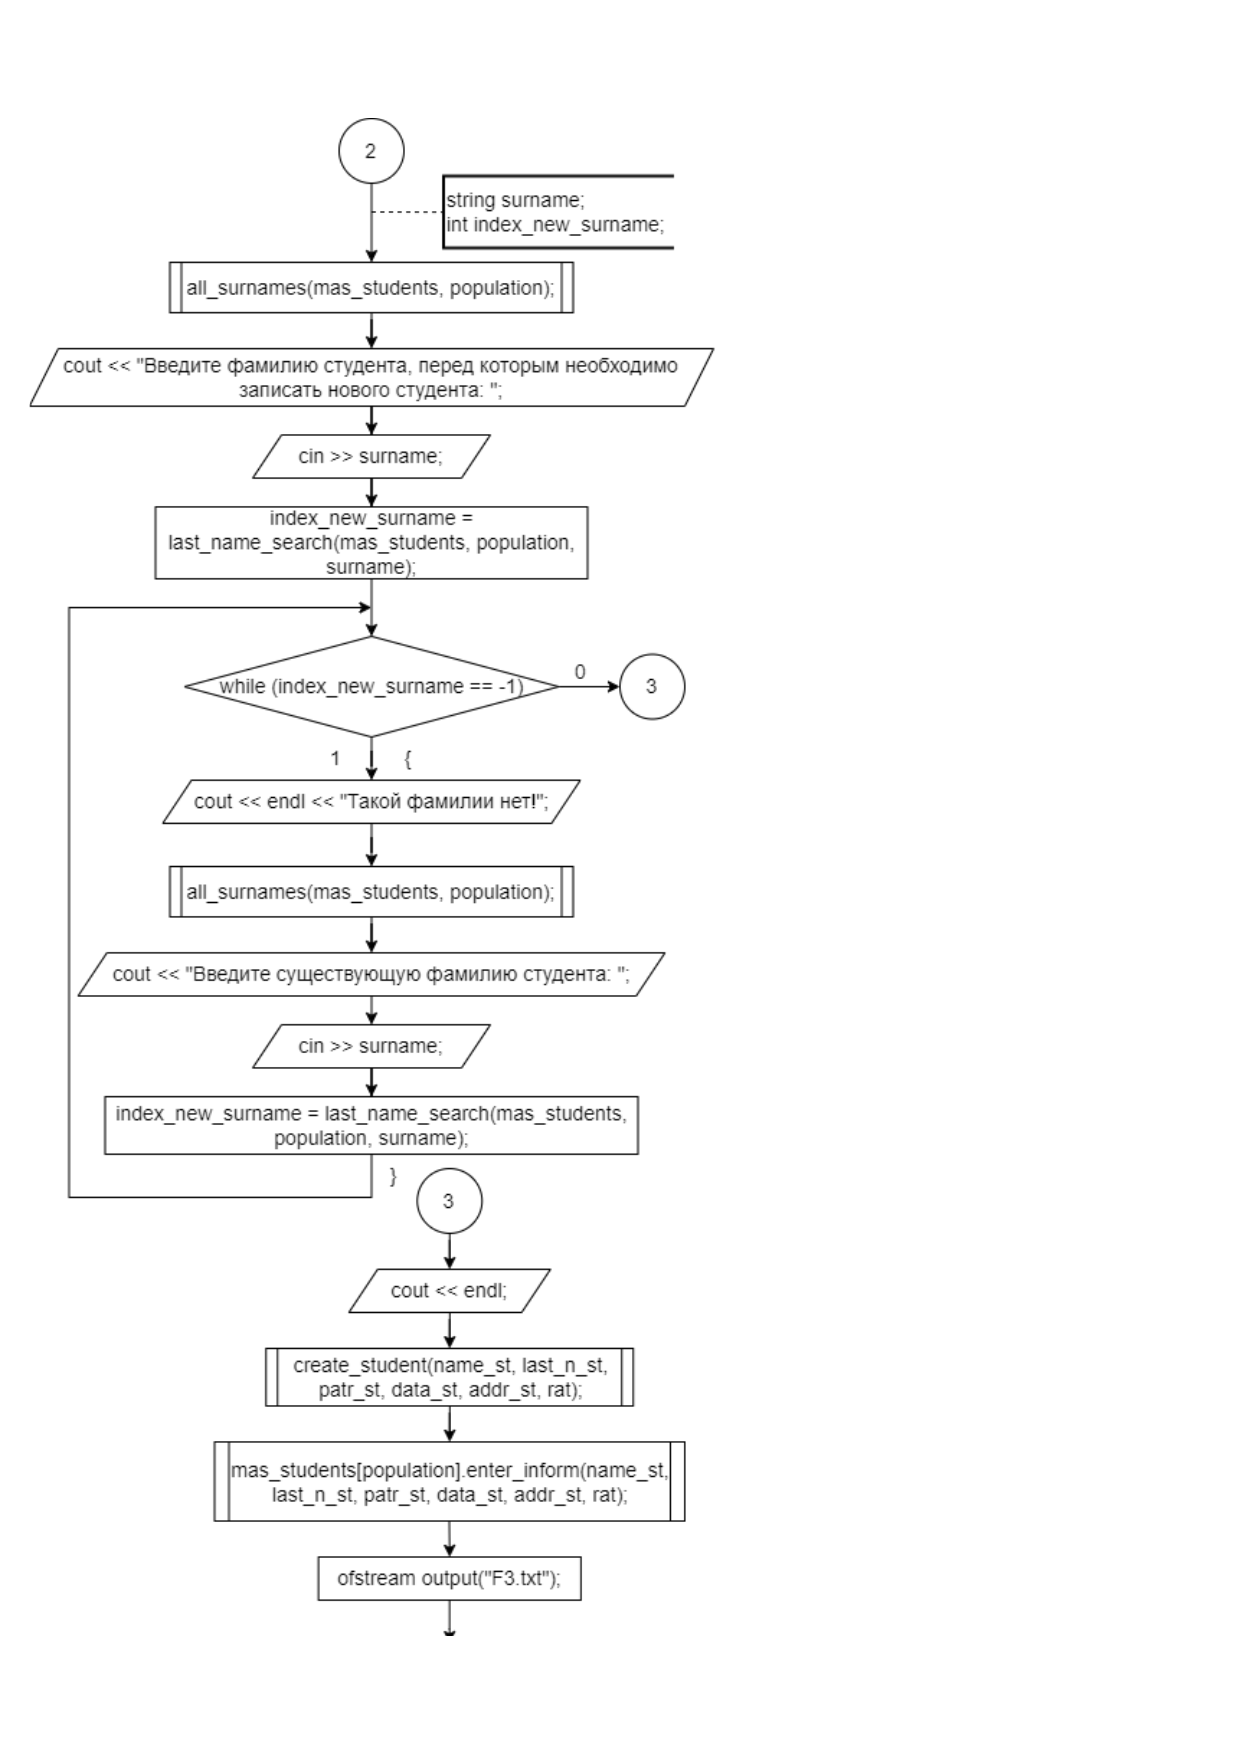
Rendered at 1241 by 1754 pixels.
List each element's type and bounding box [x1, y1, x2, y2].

picture [29, 118, 716, 1636]
